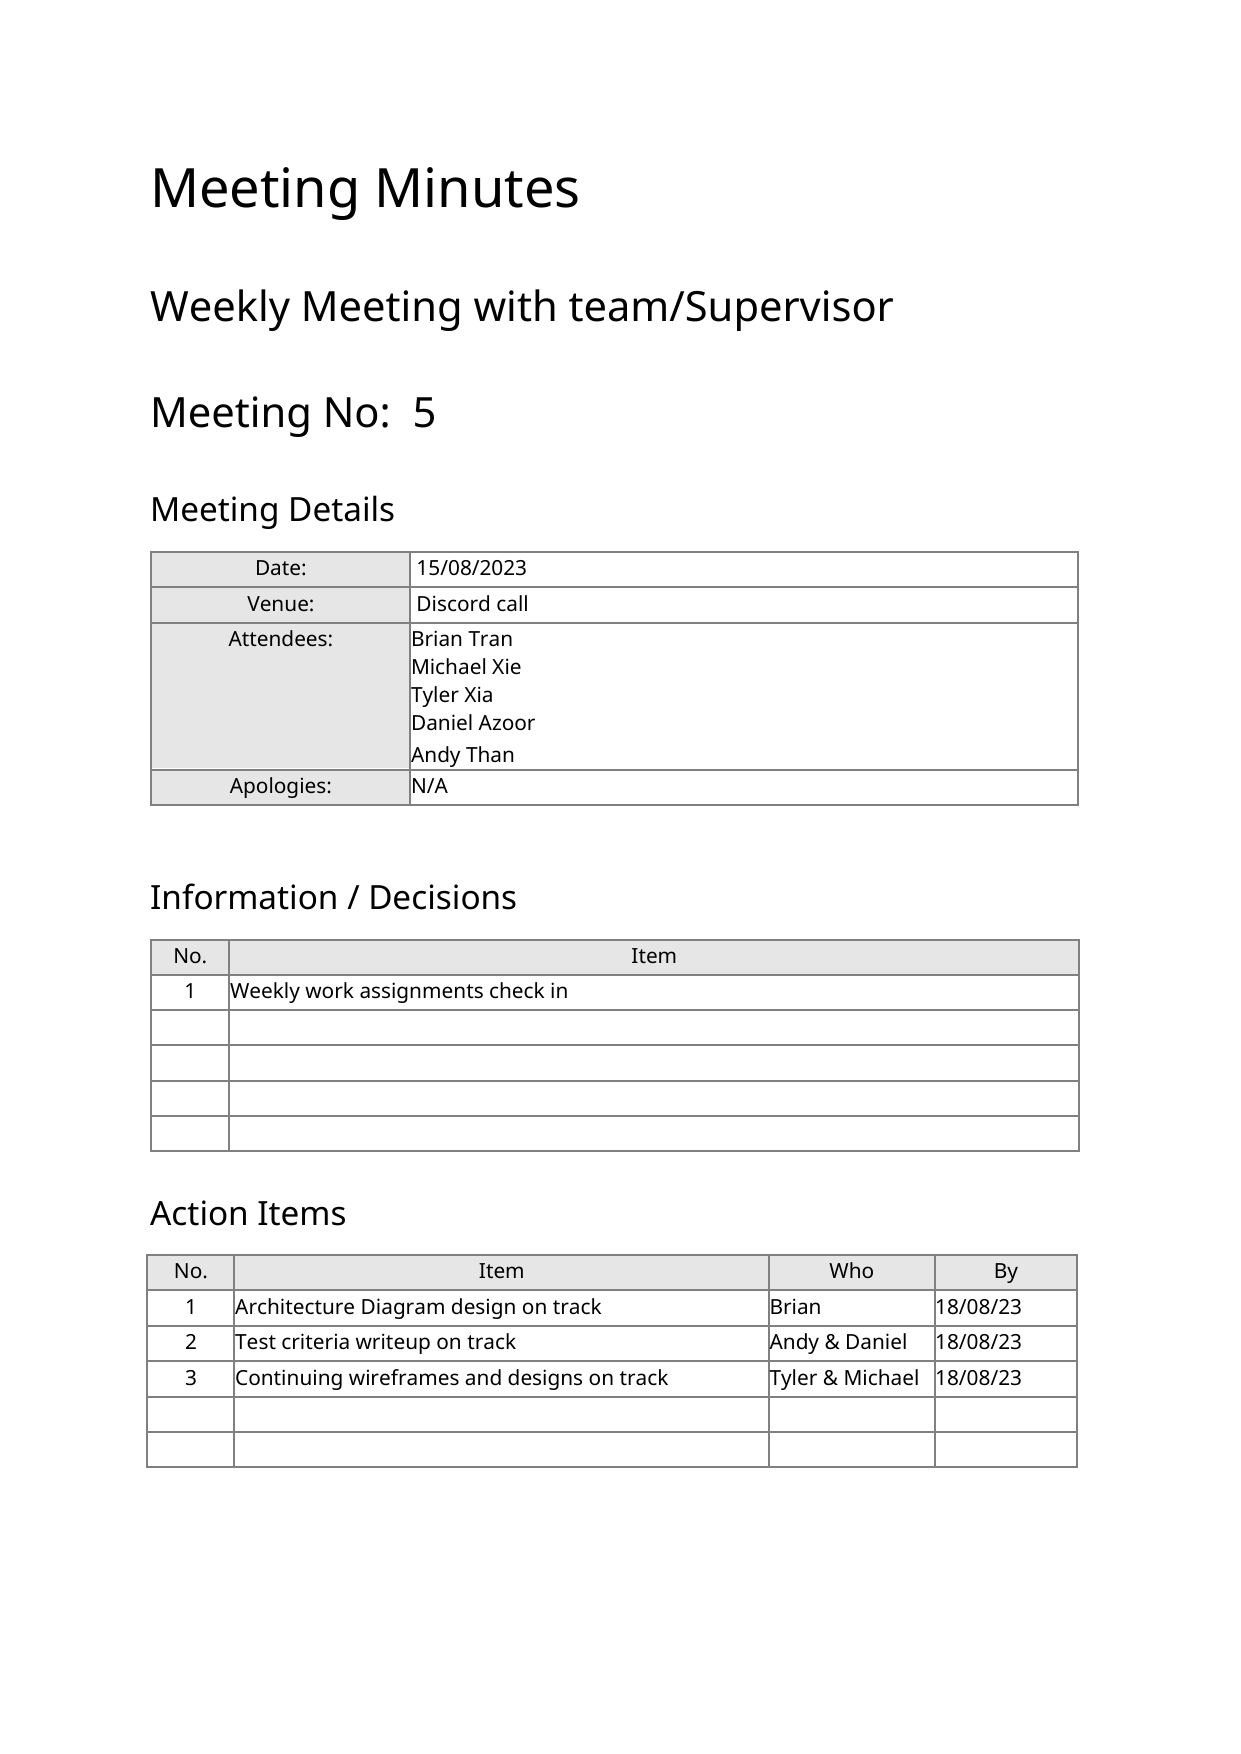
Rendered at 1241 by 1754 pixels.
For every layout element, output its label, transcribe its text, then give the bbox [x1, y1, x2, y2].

table_cell [770, 1398, 934, 1431]
table_cell Andy & Daniel [770, 1327, 934, 1360]
table_cell Brian Tran Michael Xie Tyler Xia Daniel Azoor Andy Than [411, 624, 1077, 768]
subtitle Meeting Details [150, 486, 1090, 531]
table_header No. [148, 1256, 233, 1289]
table_header No. [152, 941, 228, 974]
table_cell Test criteria writeup on track [235, 1327, 768, 1360]
table_cell [230, 1046, 1078, 1079]
table_header Who [770, 1256, 934, 1289]
table_cell [230, 1117, 1078, 1150]
subtitle Meeting No: 5 [150, 383, 1090, 440]
table_cell [152, 1117, 228, 1150]
table_cell 18/08/23 [936, 1291, 1076, 1325]
table_cell [235, 1433, 768, 1466]
table_cell [770, 1433, 934, 1466]
subtitle Weekly Meeting with team/Supervisor [150, 276, 1090, 333]
table_cell [936, 1398, 1076, 1431]
table_cell Weekly work assignments check in [230, 976, 1078, 1009]
table_cell N/A [411, 771, 1077, 804]
table_cell 1 [148, 1291, 233, 1325]
table_cell Discord call [411, 588, 1077, 622]
table_header 15/08/2023 [411, 553, 1077, 586]
table_cell [152, 1011, 228, 1044]
table_header Item [235, 1256, 768, 1289]
table_header Item [230, 941, 1078, 974]
table_header Date: [152, 553, 409, 586]
table_cell [152, 1046, 228, 1079]
title Meeting Minutes [150, 150, 1090, 224]
table_cell Tyler & Michael [770, 1362, 934, 1396]
table_cell [148, 1433, 233, 1466]
table_cell Attendees: [152, 624, 409, 768]
subtitle Action Items [150, 1189, 1090, 1235]
table_cell Continuing wireframes and designs on track [235, 1362, 768, 1396]
table_cell Apologies: [152, 771, 409, 804]
table_header By [936, 1256, 1076, 1289]
table_cell 3 [148, 1362, 233, 1396]
table_cell [148, 1398, 233, 1431]
table_cell Venue: [152, 588, 409, 622]
table_cell Architecture Diagram design on track [235, 1291, 768, 1325]
table_cell 18/08/23 [936, 1327, 1076, 1360]
table_cell Brian [770, 1291, 934, 1325]
table_cell [152, 1082, 228, 1114]
table_cell [230, 1082, 1078, 1114]
table_cell 2 [148, 1327, 233, 1360]
subtitle Information / Decisions [150, 874, 1090, 919]
table_cell [936, 1433, 1076, 1466]
table_cell [235, 1398, 768, 1431]
table_cell 18/08/23 [936, 1362, 1076, 1396]
table_cell [230, 1011, 1078, 1044]
table_cell 1 [152, 976, 228, 1009]
